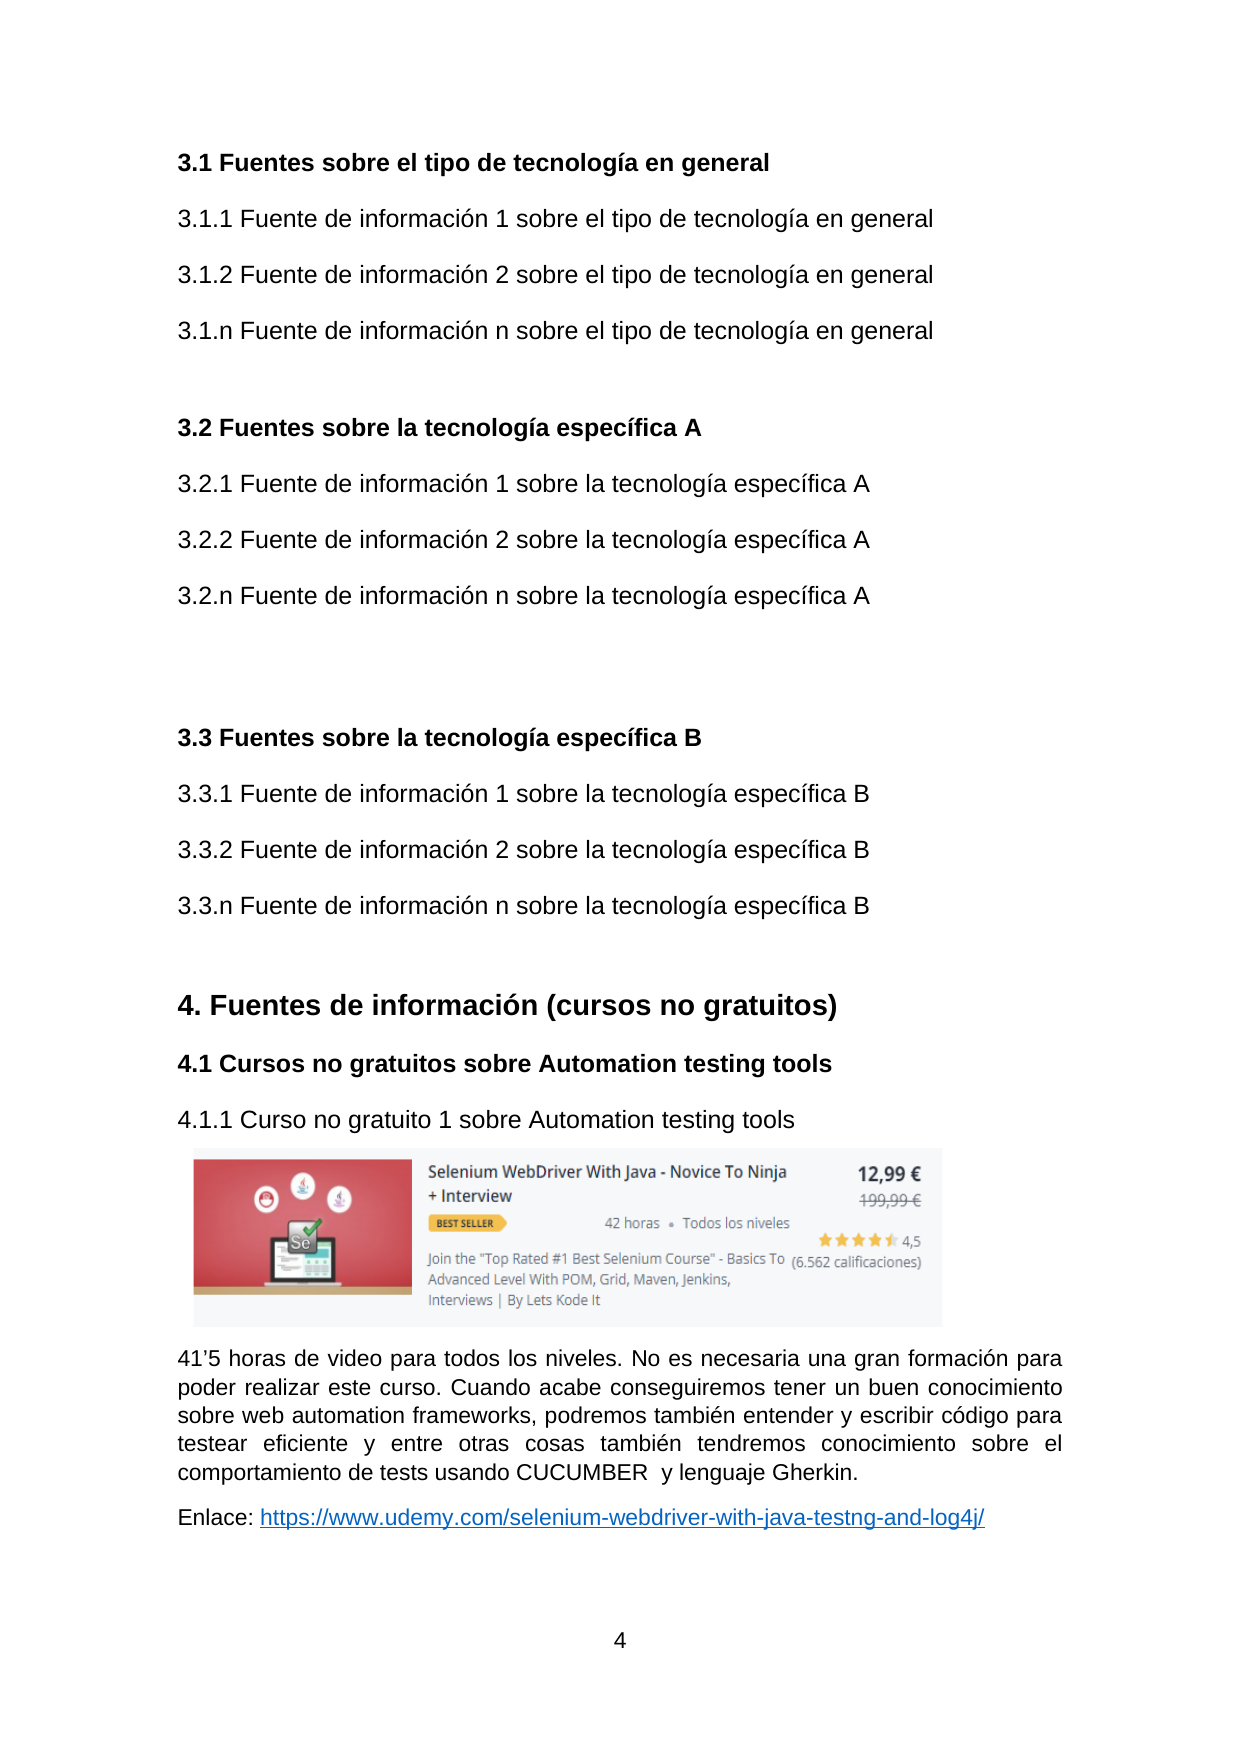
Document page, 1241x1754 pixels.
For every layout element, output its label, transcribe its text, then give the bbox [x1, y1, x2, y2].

subtitle 4. Fuentes de información (cursos no gratuitos) [177, 988, 1063, 1022]
subtitle 3.3.n Fuente de información n sobre la tecnología específica B [177, 891, 1063, 920]
subtitle 3.1.1 Fuente de información 1 sobre el tipo de tecnología en general [177, 204, 1063, 232]
subtitle 3.1.2 Fuente de información 2 sobre el tipo de tecnología en general [177, 260, 1063, 288]
text 41’5 horas de video para todos los niveles. No es necesaria una gran formación para poder realizar este curso. Cuando acabe conseguiremos tener un buen conocimiento sobre web automation frameworks, podremos también entender y escribir código para testear eficiente y entre otras cosas también tendremos conocimiento sobre el comportamiento de tests usando CUCUMBER y lenguaje Gherkin. [177, 1345, 1063, 1485]
subtitle 3.2.1 Fuente de información 1 sobre la tecnología específica A [177, 469, 1063, 497]
picture [177, 1148, 986, 1327]
text Enlace: https://www.udemy.com/selenium-webdriver-with-java-testng-and-log4j/ [177, 1504, 1063, 1530]
subtitle 3.3.1 Fuente de información 1 sobre la tecnología específica B [177, 779, 1063, 808]
subtitle 3.3 Fuentes sobre la tecnología específica B [177, 723, 1063, 752]
subtitle 3.1 Fuentes sobre el tipo de tecnología en general [177, 148, 1063, 176]
subtitle 3.2.2 Fuente de información 2 sobre la tecnología específica A [177, 525, 1063, 553]
subtitle 3.1.n Fuente de información n sobre el tipo de tecnología en general [177, 316, 1063, 344]
subtitle 3.2 Fuentes sobre la tecnología específica A [177, 413, 1063, 441]
subtitle 4.1 Cursos no gratuitos sobre Automation testing tools [177, 1049, 1063, 1078]
subtitle 3.2.n Fuente de información n sobre la tecnología específica A [177, 581, 1063, 609]
subtitle 3.3.2 Fuente de información 2 sobre la tecnología específica B [177, 835, 1063, 864]
subtitle 4.1.1 Curso no gratuito 1 sobre Automation testing tools [177, 1105, 1063, 1134]
